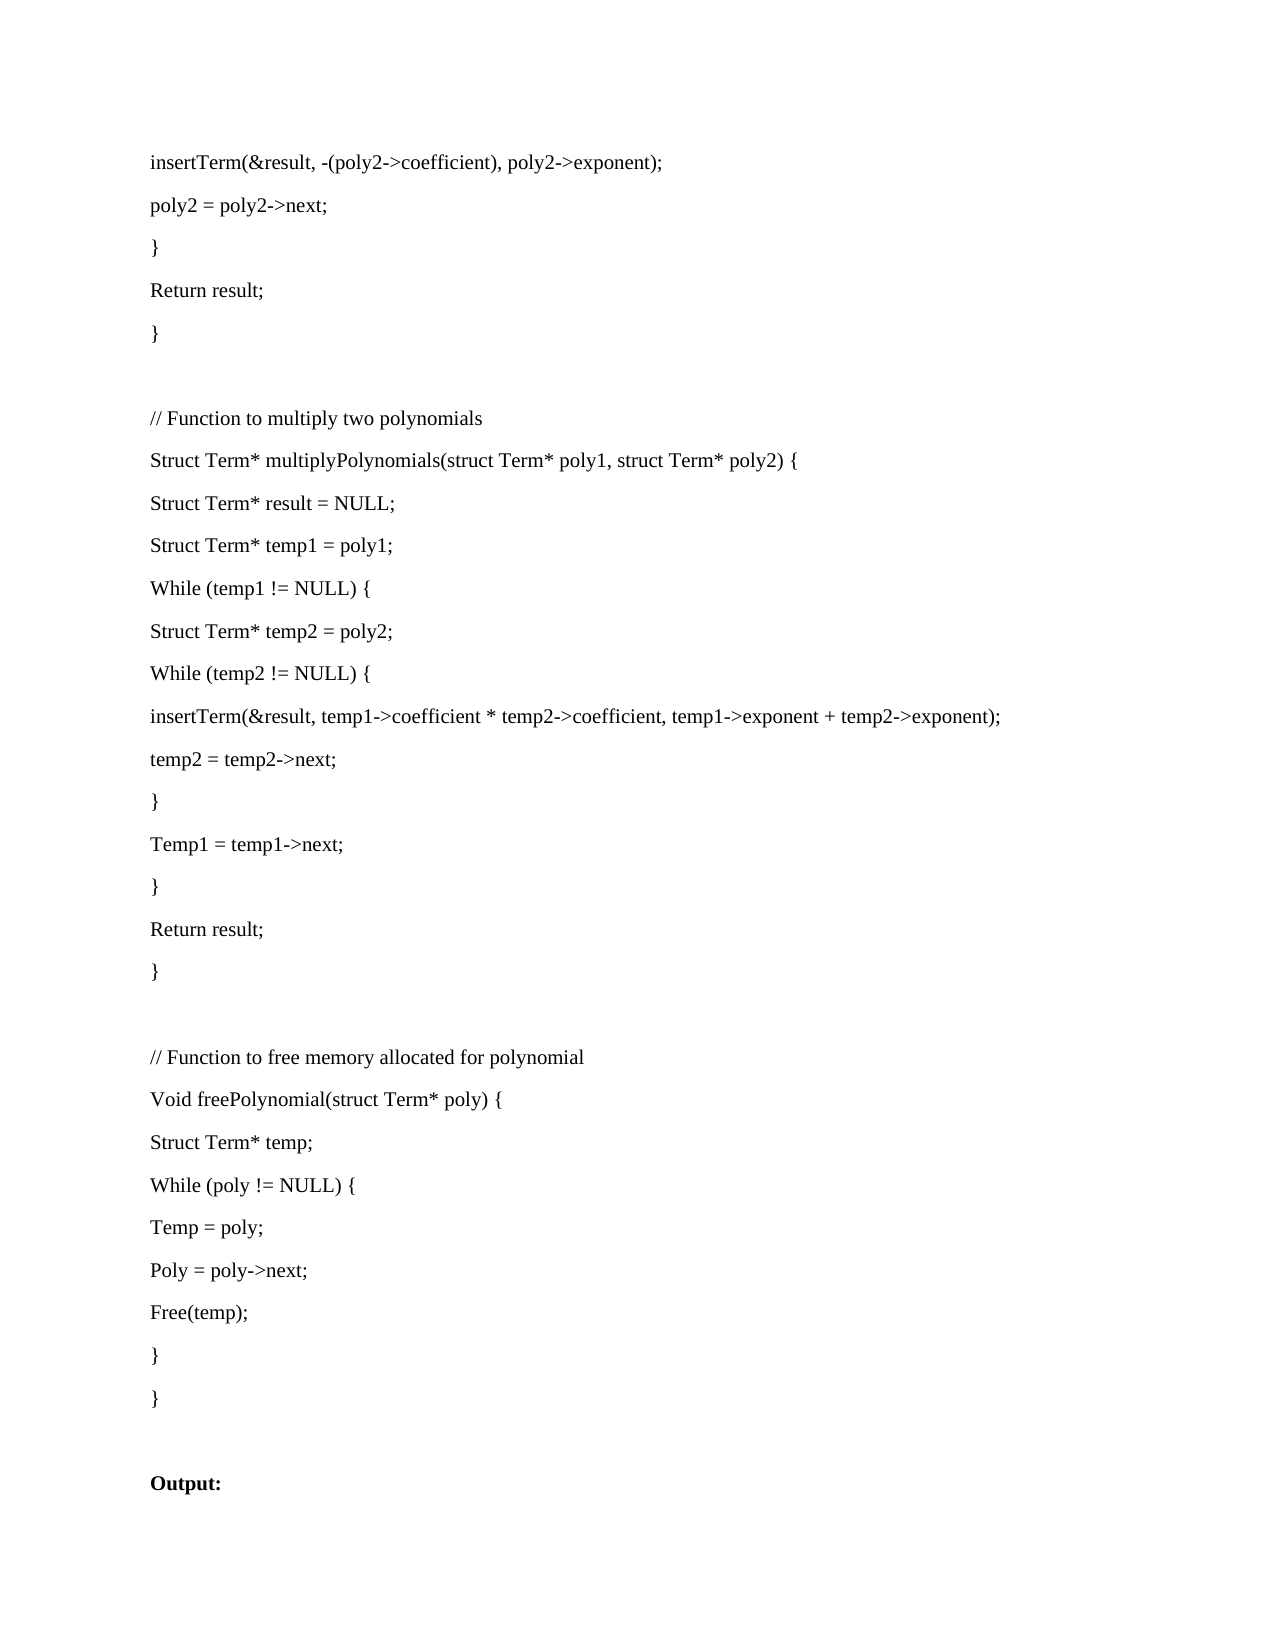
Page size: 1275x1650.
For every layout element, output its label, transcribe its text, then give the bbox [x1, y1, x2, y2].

text Void freePolynomial(struct Term* poly) { [150, 1087, 1125, 1111]
text // Function to multiply two polynomials [150, 406, 1125, 430]
text Struct Term* temp1 = poly1; [150, 533, 1125, 557]
text insertTerm(&result, -(poly2->coefficient), poly2->exponent); [150, 150, 1125, 174]
text Struct Term* multiplyPolynomials(struct Term* poly1, struct Term* poly2) { [150, 448, 1125, 472]
text Struct Term* result = NULL; [150, 491, 1125, 515]
text Struct Term* temp; [150, 1130, 1125, 1154]
text Temp1 = temp1->next; [150, 832, 1125, 856]
text temp2 = temp2->next; [150, 746, 1125, 771]
text Return result; [150, 917, 1125, 941]
text } [150, 320, 1125, 344]
text Struct Term* temp2 = poly2; [150, 619, 1125, 643]
text } [150, 959, 1125, 983]
text } [150, 1343, 1125, 1367]
text While (temp2 != NULL) { [150, 661, 1125, 685]
text } [150, 235, 1125, 259]
text Poly = poly->next; [150, 1258, 1125, 1282]
text } [150, 874, 1125, 898]
text While (poly != NULL) { [150, 1172, 1125, 1197]
text // Function to free memory allocated for polynomial [150, 1045, 1125, 1069]
text While (temp1 != NULL) { [150, 576, 1125, 600]
text insertTerm(&result, temp1->coefficient * temp2->coefficient, temp1->exponent + temp2->exponent); [150, 704, 1125, 728]
text } [150, 789, 1125, 813]
text } [150, 1386, 1125, 1409]
text Temp = poly; [150, 1215, 1125, 1239]
text Free(temp); [150, 1300, 1125, 1324]
text Return result; [150, 278, 1125, 302]
text poly2 = poly2->next; [150, 193, 1125, 217]
text Output: [150, 1471, 1125, 1495]
